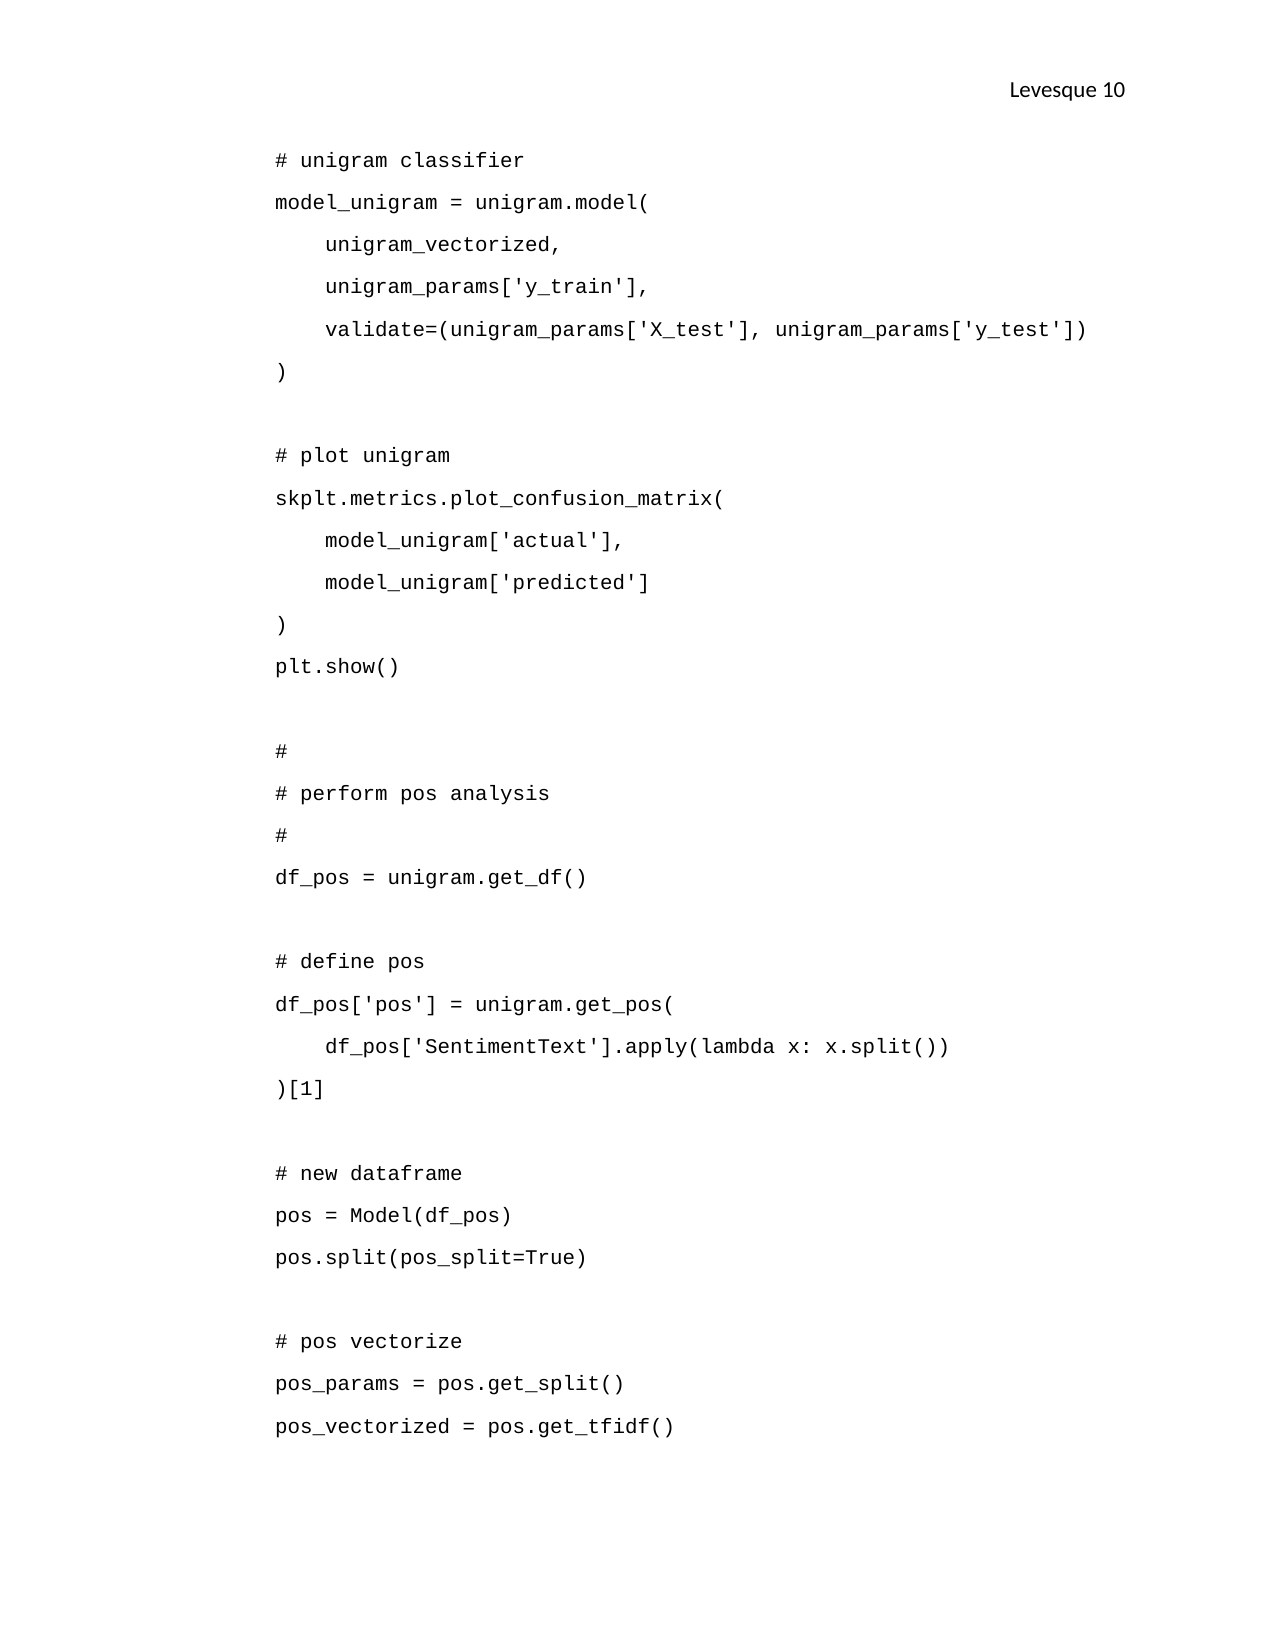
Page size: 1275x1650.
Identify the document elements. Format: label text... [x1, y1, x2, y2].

text validate=(unigram_params['X_test'], unigram_params['y_test']) [225, 319, 1125, 342]
text model_unigram['predicted'] [225, 572, 1125, 596]
text model_unigram = unigram.model( [225, 192, 1125, 216]
text pos_params = pos.get_split() [225, 1373, 1125, 1397]
text pos.split(pos_split=True) [225, 1247, 1125, 1271]
text # pos vectorize [225, 1331, 1125, 1355]
text skplt.metrics.plot_confusion_matrix( [225, 487, 1125, 511]
text unigram_params['y_train'], [225, 277, 1125, 300]
text # define pos [225, 952, 1125, 975]
text # perform pos analysis [225, 783, 1125, 806]
text ) [225, 614, 1125, 638]
text plt.show() [225, 656, 1125, 680]
text df_pos['SentimentText'].apply(lambda x: x.split()) [225, 1036, 1125, 1059]
text # new dataframe [225, 1162, 1125, 1186]
text )[1] [225, 1078, 1125, 1102]
text df_pos['pos'] = unigram.get_pos( [225, 994, 1125, 1017]
text pos_vectorized = pos.get_tfidf() [225, 1416, 1125, 1439]
text unigram_vectorized, [225, 234, 1125, 258]
text pos = Model(df_pos) [225, 1205, 1125, 1228]
text df_pos = unigram.get_df() [225, 867, 1125, 891]
text # [225, 741, 1125, 764]
text ) [225, 361, 1125, 384]
text # unigram classifier [225, 150, 1125, 174]
text model_unigram['actual'], [225, 530, 1125, 553]
text # plot unigram [225, 445, 1125, 469]
text # [225, 825, 1125, 849]
